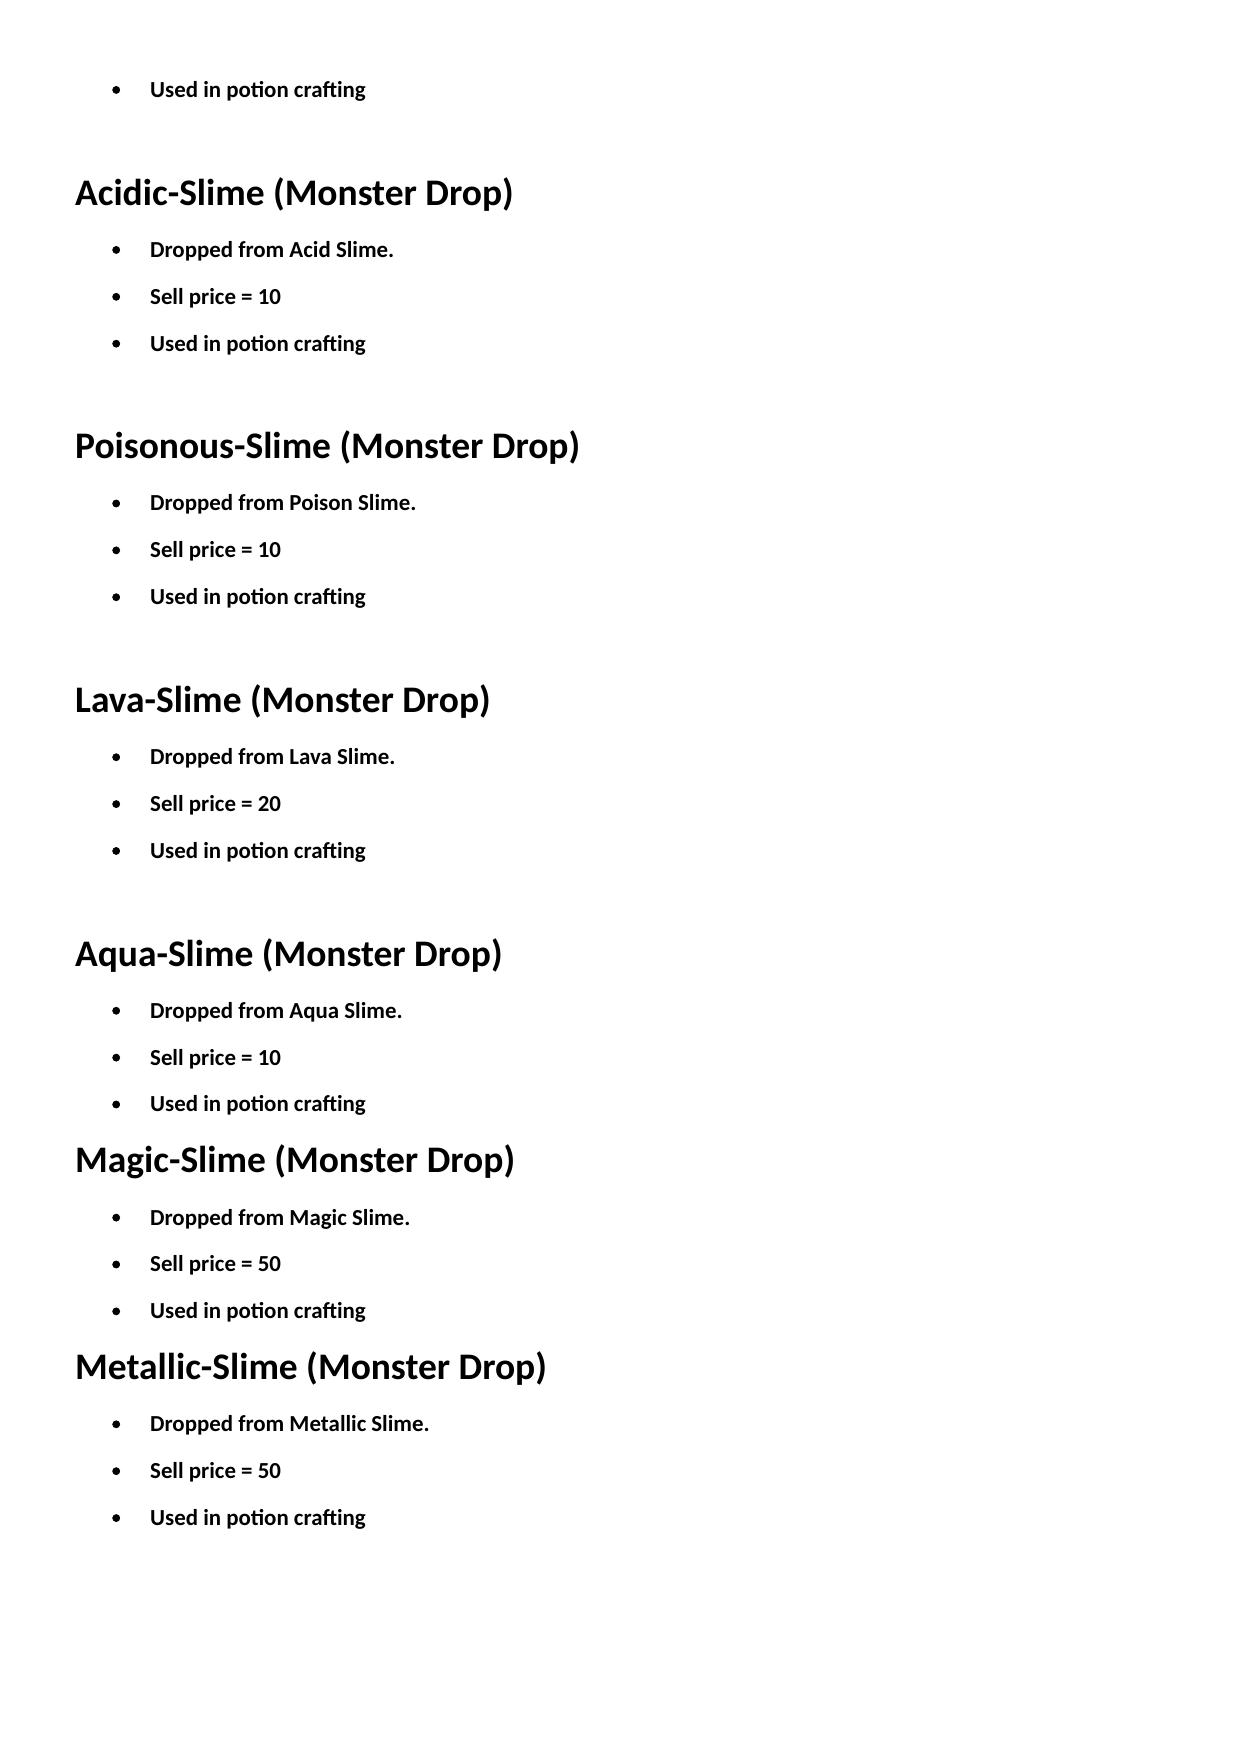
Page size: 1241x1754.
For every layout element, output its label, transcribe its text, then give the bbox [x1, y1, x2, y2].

list Used in potion crafting [112, 1089, 1165, 1118]
list Sell price = 10 [112, 535, 1165, 563]
list Sell price = 50 [112, 1456, 1165, 1484]
list Dropped from Metallic Slime. [112, 1409, 1165, 1437]
text Poisonous-Slime (Monster Drop) [75, 422, 1165, 468]
list Used in potion crafting [112, 582, 1165, 610]
text Acidic-Slime (Monster Drop) [75, 169, 1165, 214]
list Sell price = 20 [112, 789, 1165, 817]
list Dropped from Magic Slime. [112, 1203, 1165, 1231]
list Used in potion crafting [112, 1503, 1165, 1531]
text Magic-Slime (Monster Drop) [75, 1136, 1165, 1182]
list Used in potion crafting [112, 75, 1165, 103]
list Dropped from Lava Slime. [112, 742, 1165, 770]
list Dropped from Acid Slime. [112, 235, 1165, 263]
list Used in potion crafting [112, 329, 1165, 357]
list Dropped from Aqua Slime. [112, 996, 1165, 1024]
list Dropped from Poison Slime. [112, 488, 1165, 517]
list Sell price = 10 [112, 1043, 1165, 1071]
list Used in potion crafting [112, 836, 1165, 864]
list Used in potion crafting [112, 1296, 1165, 1324]
text Aqua-Slime (Monster Drop) [75, 930, 1165, 976]
text Metallic-Slime (Monster Drop) [75, 1343, 1165, 1389]
list Sell price = 10 [112, 282, 1165, 310]
text Lava-Slime (Monster Drop) [75, 676, 1165, 722]
list Sell price = 50 [112, 1249, 1165, 1277]
